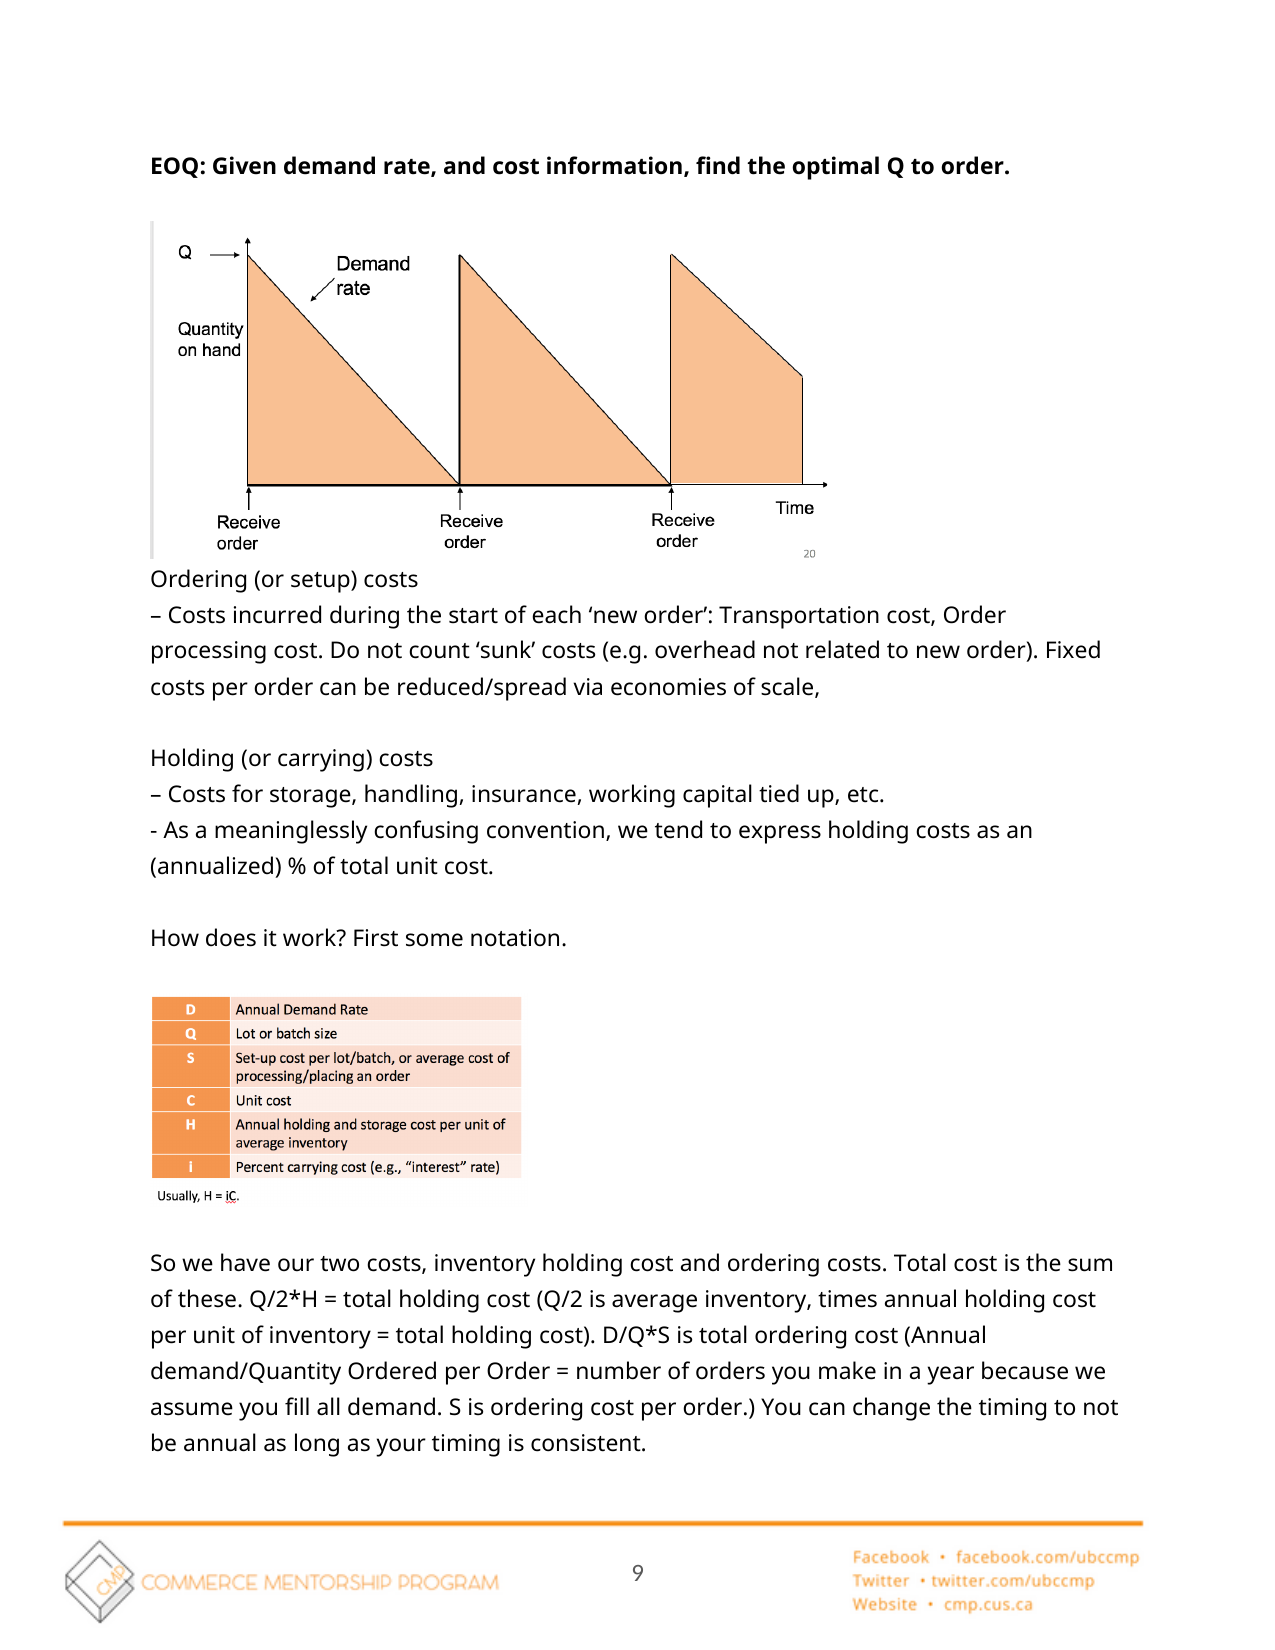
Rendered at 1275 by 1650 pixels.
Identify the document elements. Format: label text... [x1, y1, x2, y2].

text EOQ: Given demand rate, and cost information, find the optimal Q to order. [150, 150, 1125, 181]
text So we have our two costs, inventory holding cost and ordering costs. Total cost is the sum of these. Q/2*H = total holding cost (Q/2 is average inventory, times annual holding cost per unit of inventory = total holding cost). D/Q*S is total ordering cost (Annual demand/Quantity Ordered per Order = number of orders you make in a year because we assume you fill all demand. S is ordering cost per order.) You can change the timing to not be annual as long as your timing is consistent. [150, 1247, 1125, 1458]
text - As a meaninglessly confusing convention, we tend to express holding costs as an (annualized) % of total unit cost. [150, 814, 1125, 881]
text – Costs for storage, handling, insurance, working capital tied up, etc. [150, 778, 1125, 809]
text Holding (or carrying) costs [150, 742, 1125, 773]
text Ordering (or setup) costs [150, 563, 1125, 594]
text How does it work? First some notation. [150, 922, 1125, 953]
text – Costs incurred during the start of each ‘new order’: Transportation cost, Order processing cost. Do not count ‘sunk’ costs (e.g. overhead not related to new order). Fixed costs per order can be reduced/spread via economies of scale, [150, 598, 1125, 702]
picture [0, 56, 1244, 1650]
